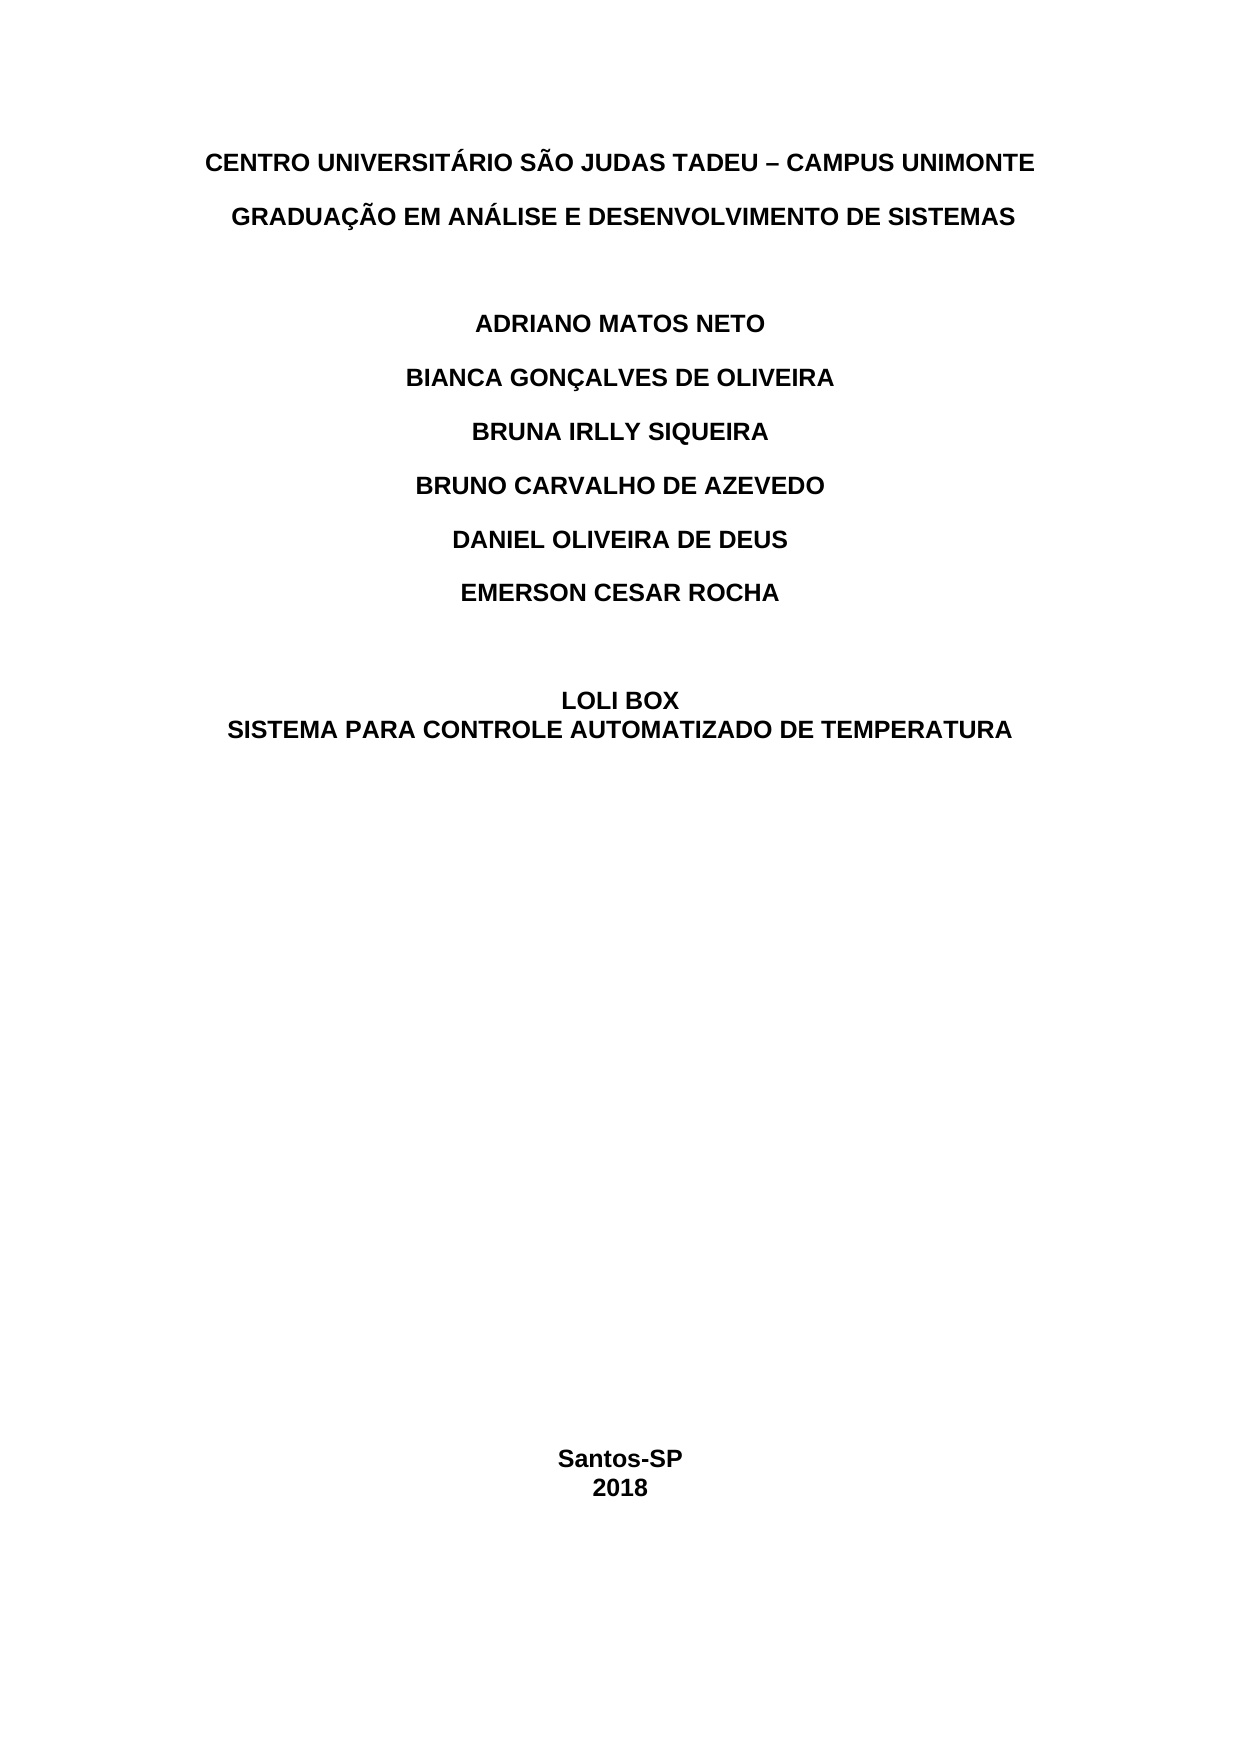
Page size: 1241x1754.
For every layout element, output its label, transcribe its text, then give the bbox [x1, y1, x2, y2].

text CENTRO UNIVERSITÁRIO SÃO JUDAS TADEU – CAMPUS UNIMONTE [177, 148, 1063, 176]
text Santos-SP [177, 1444, 1063, 1472]
text EMERSON CESAR ROCHA [177, 578, 1063, 607]
text GRADUAÇÃO DE SISTEMAS [177, 201, 1063, 230]
text BRUNA IRLLY SIQUEIRA [177, 417, 1063, 446]
text SISTEMA PARA CONTROLE AUTOMATIZADO DE TEMPERATURA [177, 715, 1063, 744]
text BRUNO CARVALHO DE AZEVEDO [177, 471, 1063, 499]
text BIANCA GONÇALVES DE OLIVEIRA [177, 363, 1063, 392]
text 2018 [177, 1472, 1063, 1501]
text DANIEL OLIVEIRA DE DEUS [177, 524, 1063, 553]
text LOLI BOX [177, 686, 1063, 715]
text ADRIANO MATOS NETO [177, 309, 1063, 338]
